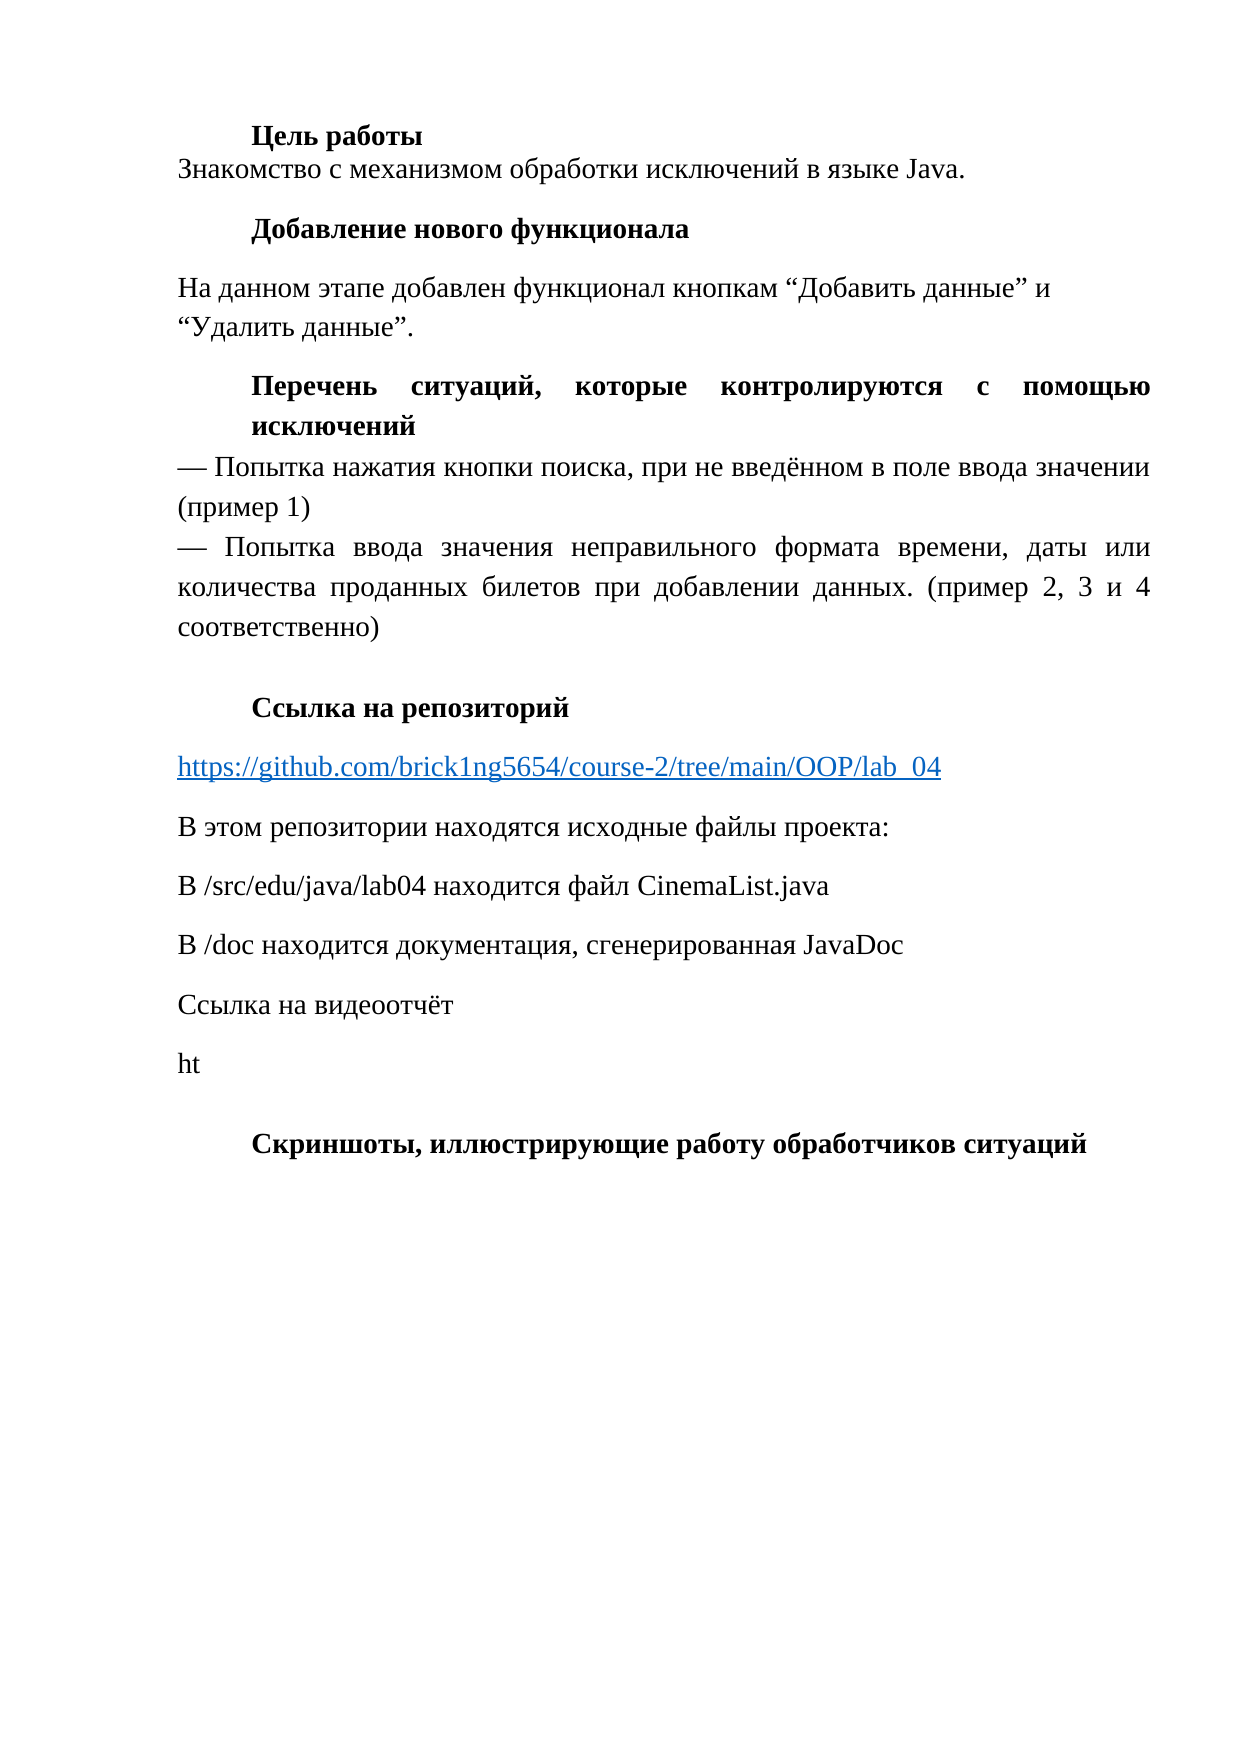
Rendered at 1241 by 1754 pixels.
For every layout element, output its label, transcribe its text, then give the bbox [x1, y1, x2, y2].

text Скриншоты, иллюстрирующие работу обработчиков ситуаций [251, 1127, 1152, 1160]
text — Попытка нажатия кнопки поиска, при не введённом в поле ввода значении (пример 1) [177, 449, 1152, 522]
text Цель работы [177, 118, 1152, 152]
text В /doc находится документация, сгенерированная JavaDoc [177, 927, 1152, 961]
text Ссылка на репозиторий [177, 690, 1152, 723]
text https://github.com/brick1ng5654/course-2/tree/main/OOP/lab_04 [177, 749, 1152, 783]
text Добавление нового функционала [177, 211, 1152, 244]
text Ссылка на видеоотчёт [177, 987, 1152, 1020]
text На данном этапе добавлен функционал кнопкам “Добавить данные” и “Удалить данные”. [177, 270, 1152, 342]
text В этом репозитории находятся исходные файлы проекта: [177, 809, 1152, 842]
text — Попытка ввода значения неправильного формата времени, даты или количества проданных билетов при добавлении данных. (пример 2, 3 и 4 соответственно) [177, 529, 1152, 643]
text В /src/edu/java/lab04 находится файл CinemaList.java [177, 868, 1152, 902]
text Перечень ситуаций, которые контролируются с помощью исключений [251, 368, 1152, 442]
text Знакомство с механизмом обработки исключений в языке Java. [177, 152, 1152, 185]
text ht [177, 1046, 1152, 1080]
